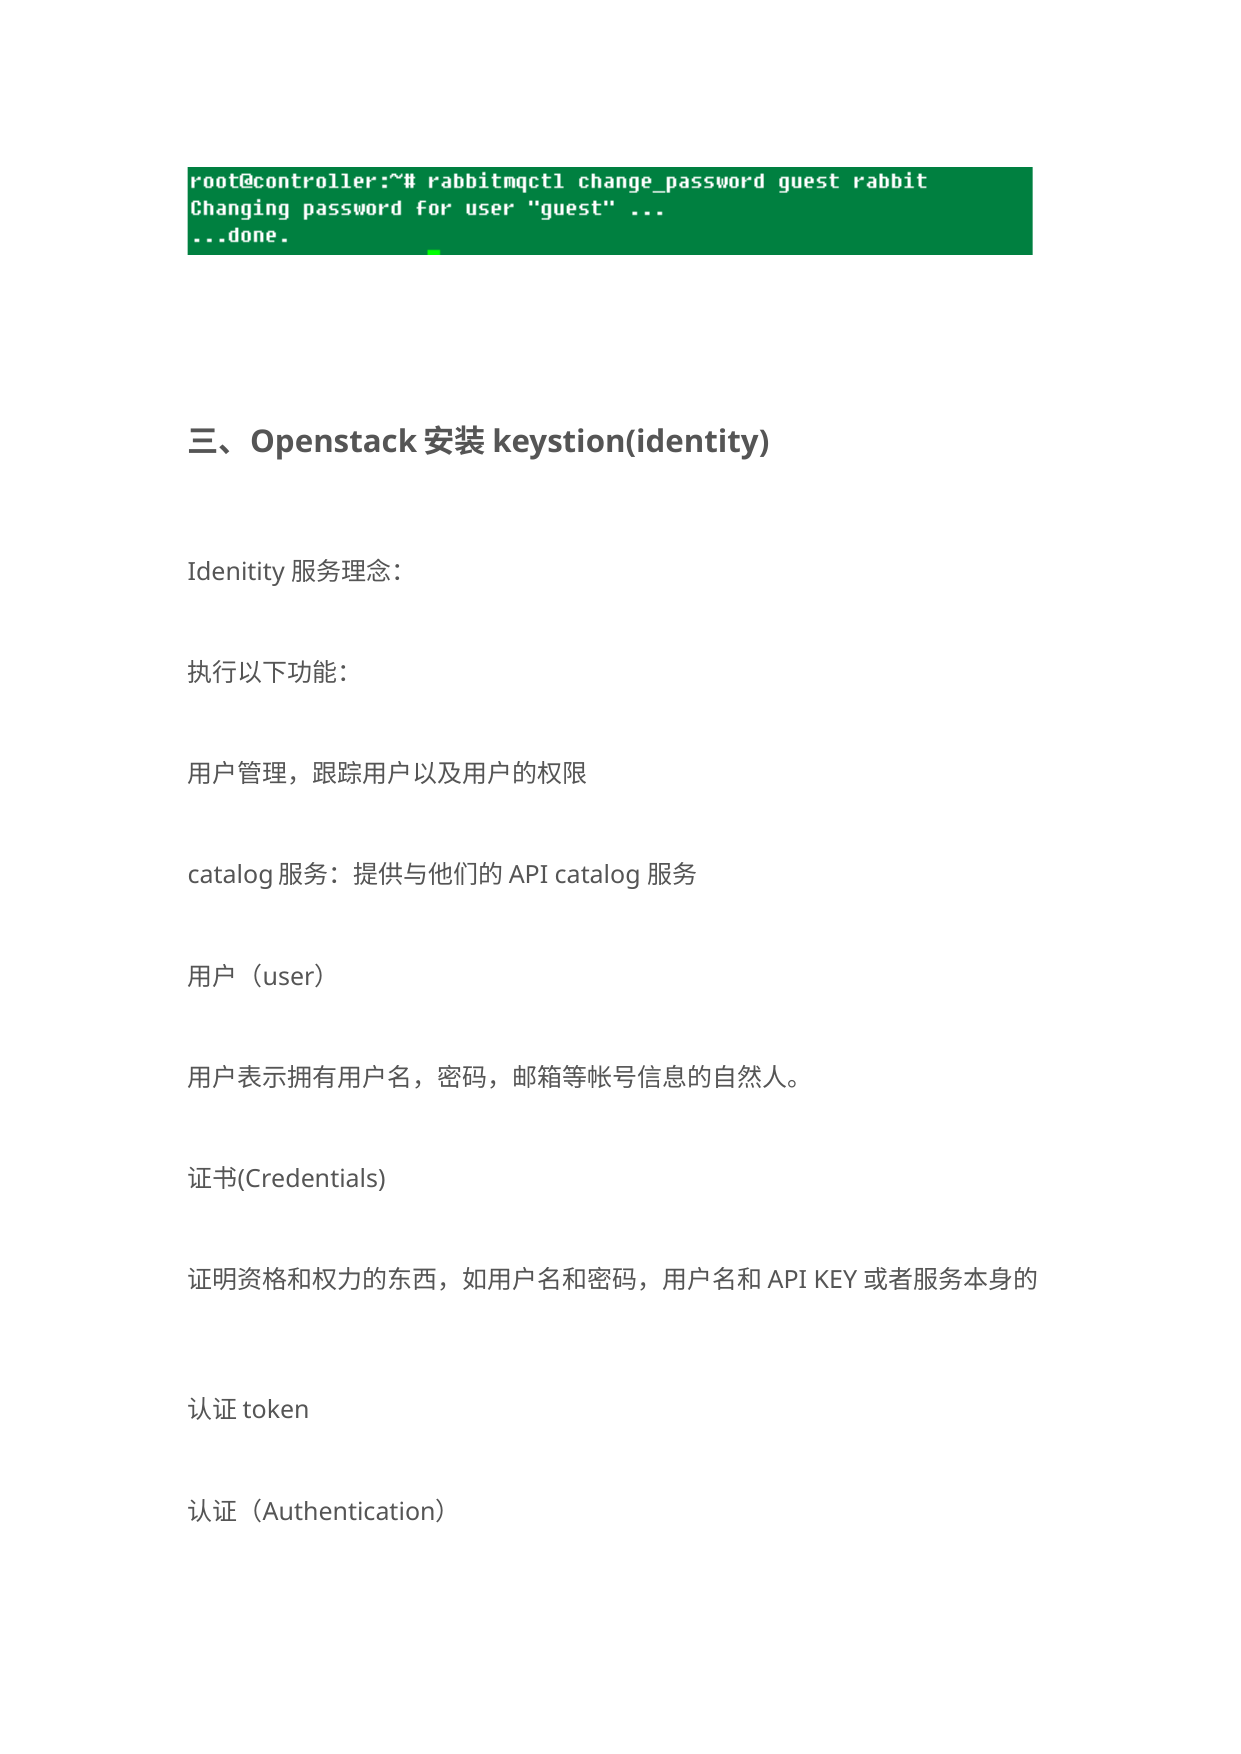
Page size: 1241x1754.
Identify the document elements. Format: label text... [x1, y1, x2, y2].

text 三、Openstack安装keystion(identity) [187, 407, 1053, 472]
text 认证（Authentication） [187, 1477, 1053, 1542]
text 用户表示拥有用户名，密码，邮箱等帐号信息的自然人。 [187, 1043, 1053, 1108]
text 用户（user） [187, 942, 1053, 1007]
text 用户管理，跟踪用户以及用户的权限 [187, 739, 1053, 804]
picture [187, 167, 1033, 255]
text catalog服务：提供与他们的API catalog 服务 [187, 841, 1053, 906]
text 证书(Credentials) [187, 1144, 1053, 1209]
text 执行以下功能： [187, 638, 1053, 703]
text 证明资格和权力的东西，如用户名和密码，用户名和API KEY 或者服务本身的认证token [187, 1246, 1053, 1441]
text Idenitity 服务理念： [187, 537, 1053, 602]
